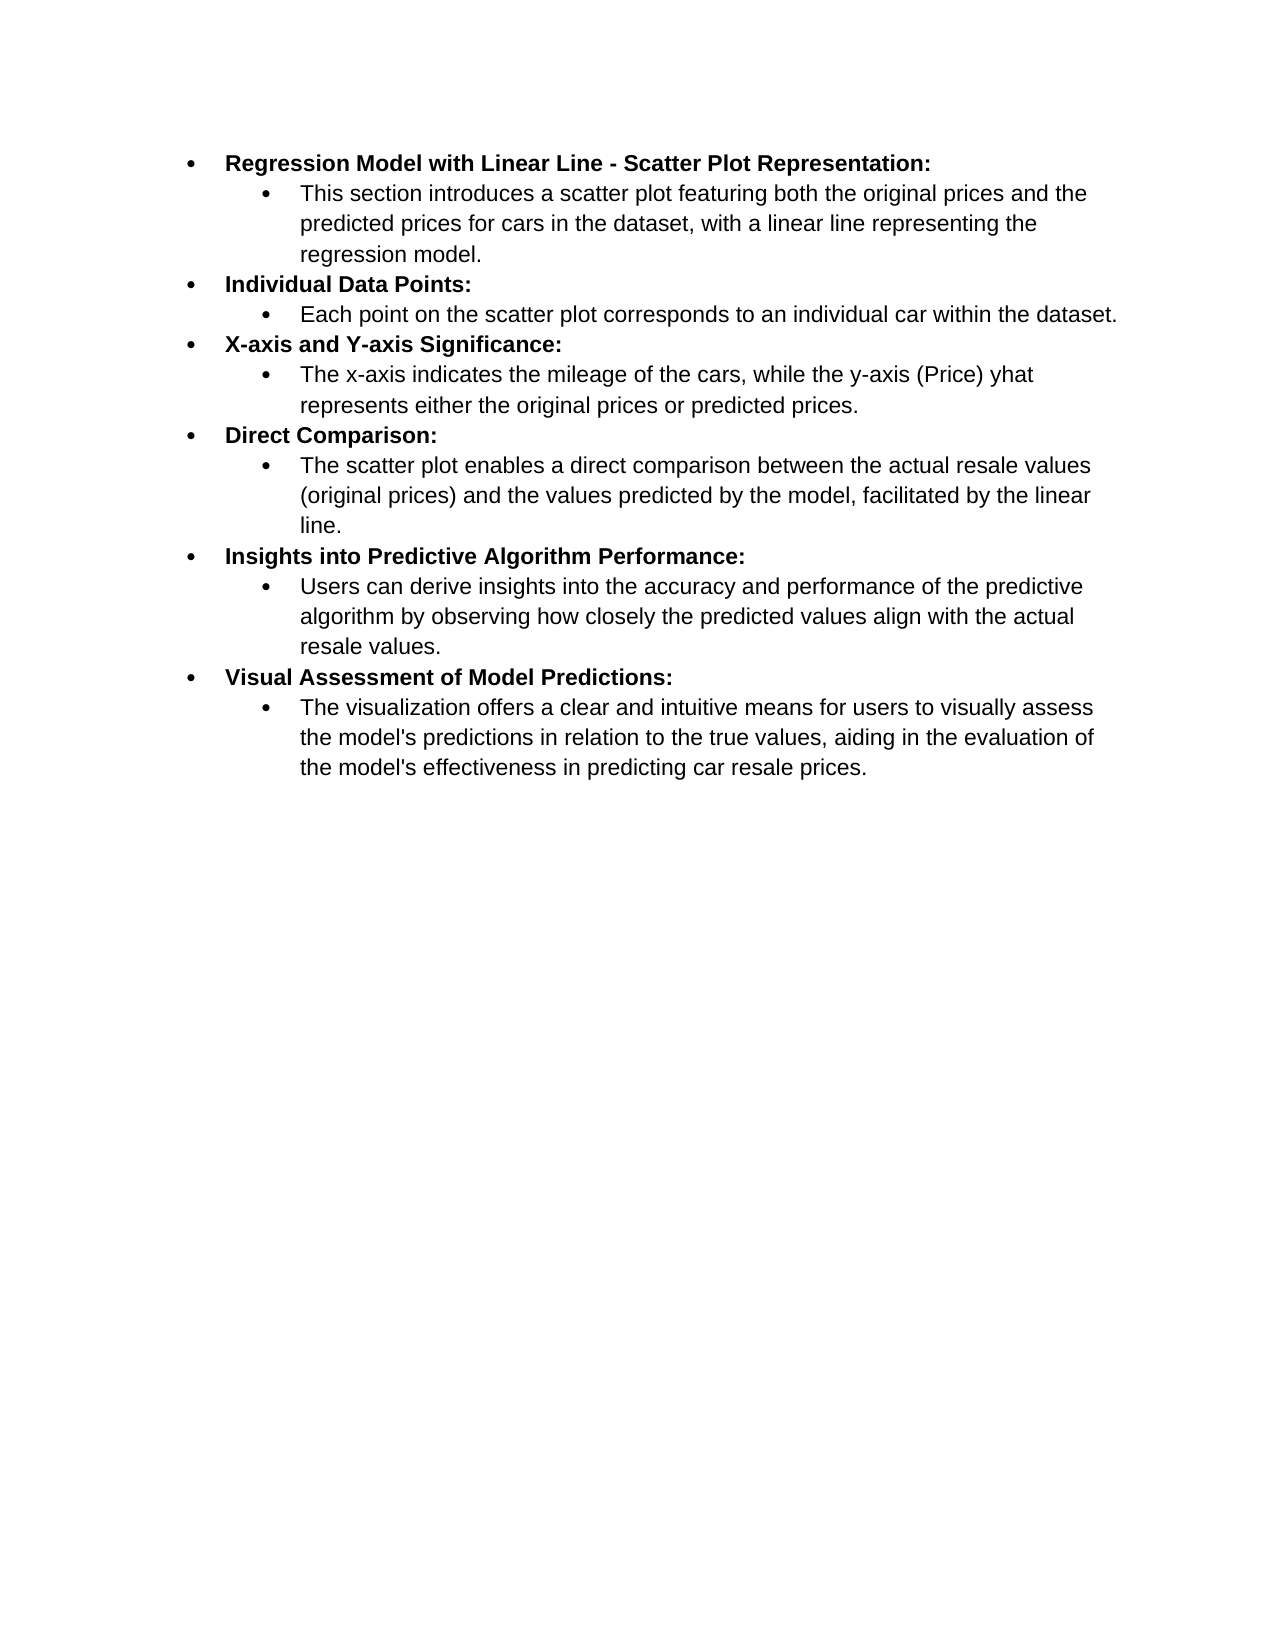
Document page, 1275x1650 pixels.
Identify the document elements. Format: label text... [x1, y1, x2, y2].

list The visualization offers a clear and intuitive means for users to visually assess the model's predictions in relation to the true values, aiding in the evaluation of the model's effectiveness in predicting car resale prices. [262, 694, 1125, 781]
list Users can derive insights into the accuracy and performance of the predictive algorithm by observing how closely the predicted values align with the actual resale values. [262, 573, 1125, 660]
list Visual Assessment of Model Predictions: [187, 663, 1125, 690]
list The scatter plot enables a direct comparison between the actual resale values (original prices) and the values predicted by the model, facilitated by the linear line. [262, 452, 1125, 539]
list X-axis and Y-axis Significance: [187, 331, 1125, 358]
list This section introduces a scatter plot featuring both the original prices and the predicted prices for cars in the dataset, with a linear line representing the regression model. [262, 180, 1125, 267]
list Direct Comparison: [187, 422, 1125, 448]
list Each point on the scatter plot corresponds to an individual car within the dataset. [262, 301, 1125, 327]
list Individual Data Points: [187, 271, 1125, 297]
list Insights into Predictive Algorithm Performance: [187, 543, 1125, 569]
list Regression Model with Linear Line - Scatter Plot Representation: [187, 150, 1125, 176]
list The x-axis indicates the mileage of the cars, while the y-axis (Price) yhat represents either the original prices or predicted prices. [262, 361, 1125, 418]
